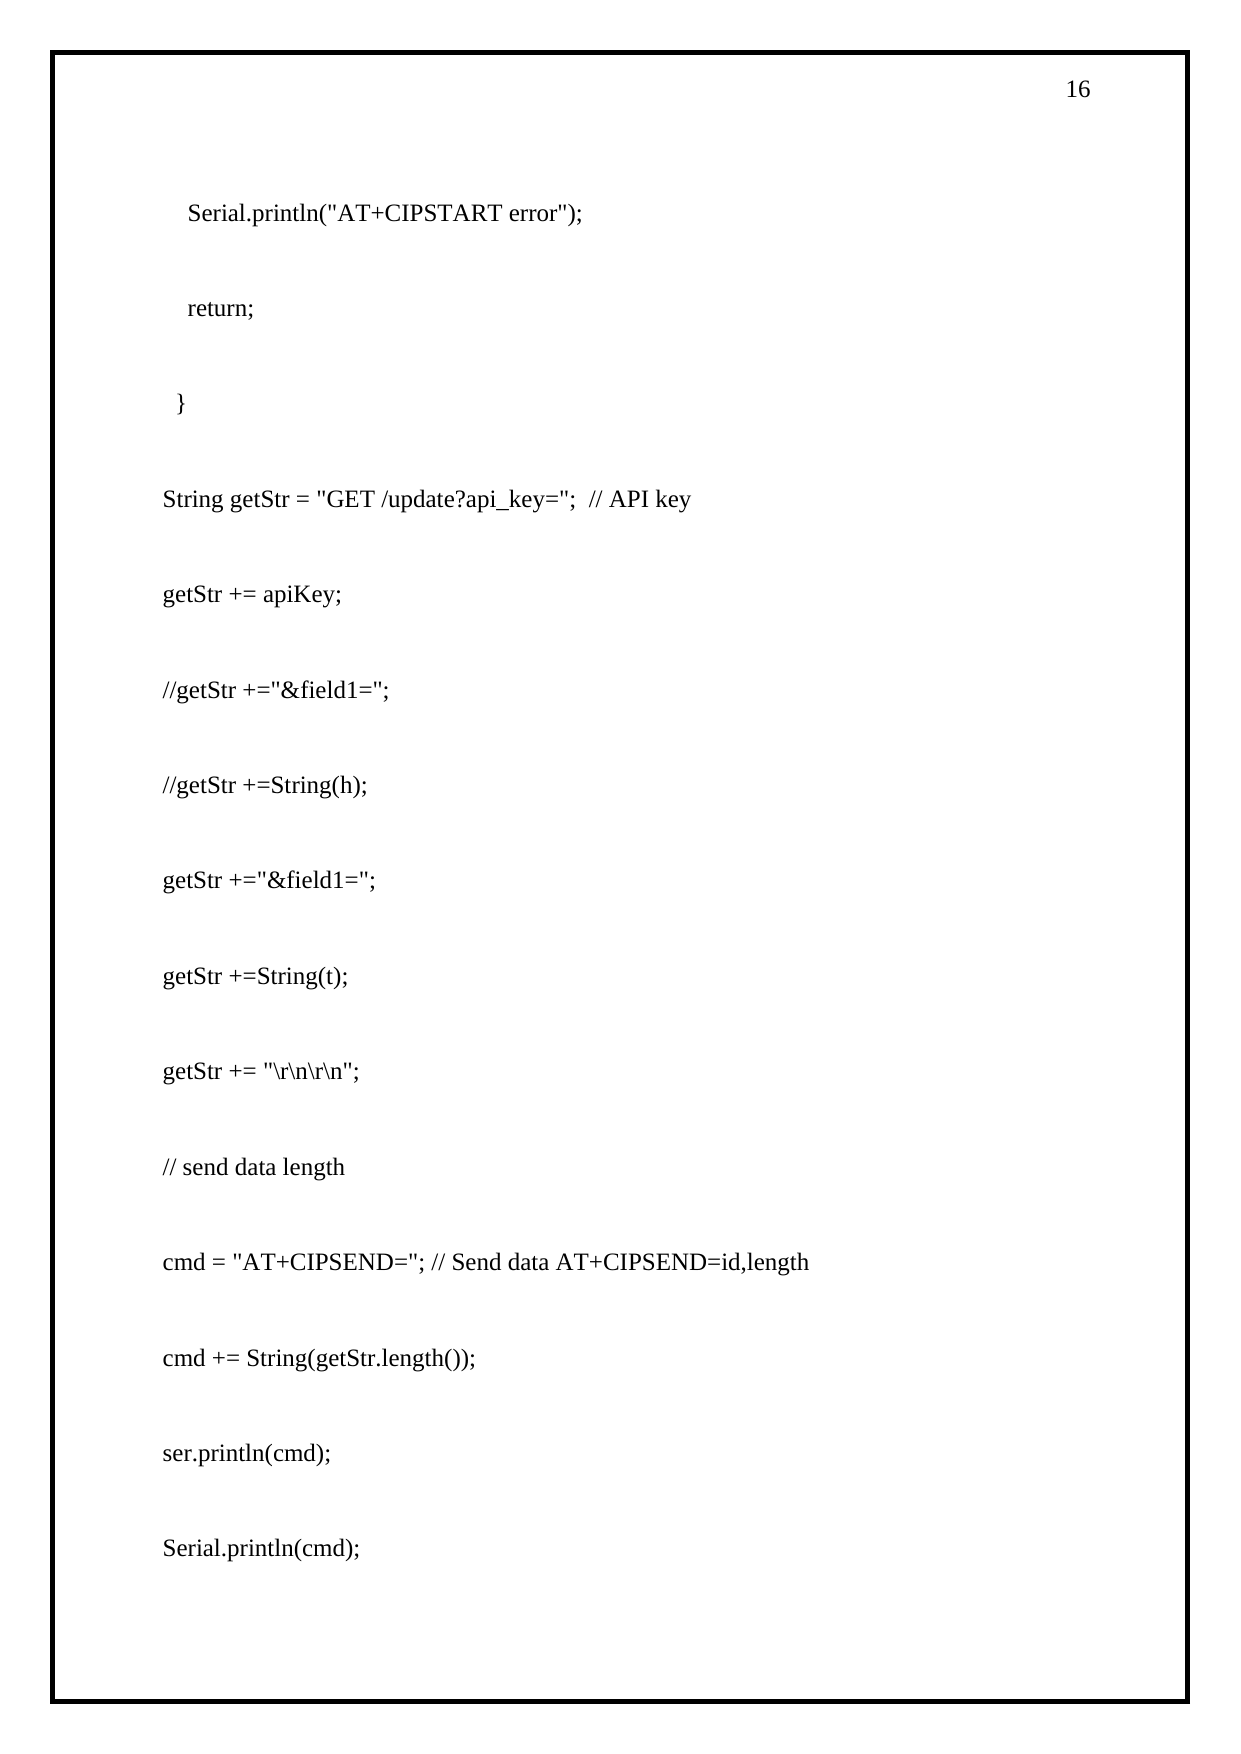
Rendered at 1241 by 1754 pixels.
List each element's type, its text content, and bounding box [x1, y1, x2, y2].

text // send data length [150, 1152, 1090, 1181]
text return; [150, 293, 1090, 322]
text getStr +="&field1="; [150, 866, 1090, 894]
text //getStr +="&field1="; [150, 675, 1090, 703]
text } [150, 388, 1090, 417]
text getStr += apiKey; [150, 579, 1090, 608]
text getStr +=String(t); [150, 961, 1090, 990]
text cmd += String(getStr.length()); [150, 1343, 1090, 1371]
text ser.println(cmd); [150, 1438, 1090, 1467]
text getStr += "\r\n\r\n"; [150, 1056, 1090, 1085]
text cmd = "AT+CIPSEND="; // Send data AT+CIPSEND=id,length [150, 1247, 1090, 1276]
text Serial.println("AT+CIPSTART error"); [150, 198, 1090, 226]
text Serial.println(cmd); [150, 1533, 1090, 1562]
text String getStr = "GET /update?api_key="; // API key [150, 484, 1090, 513]
text //getStr +=String(h); [150, 770, 1090, 799]
